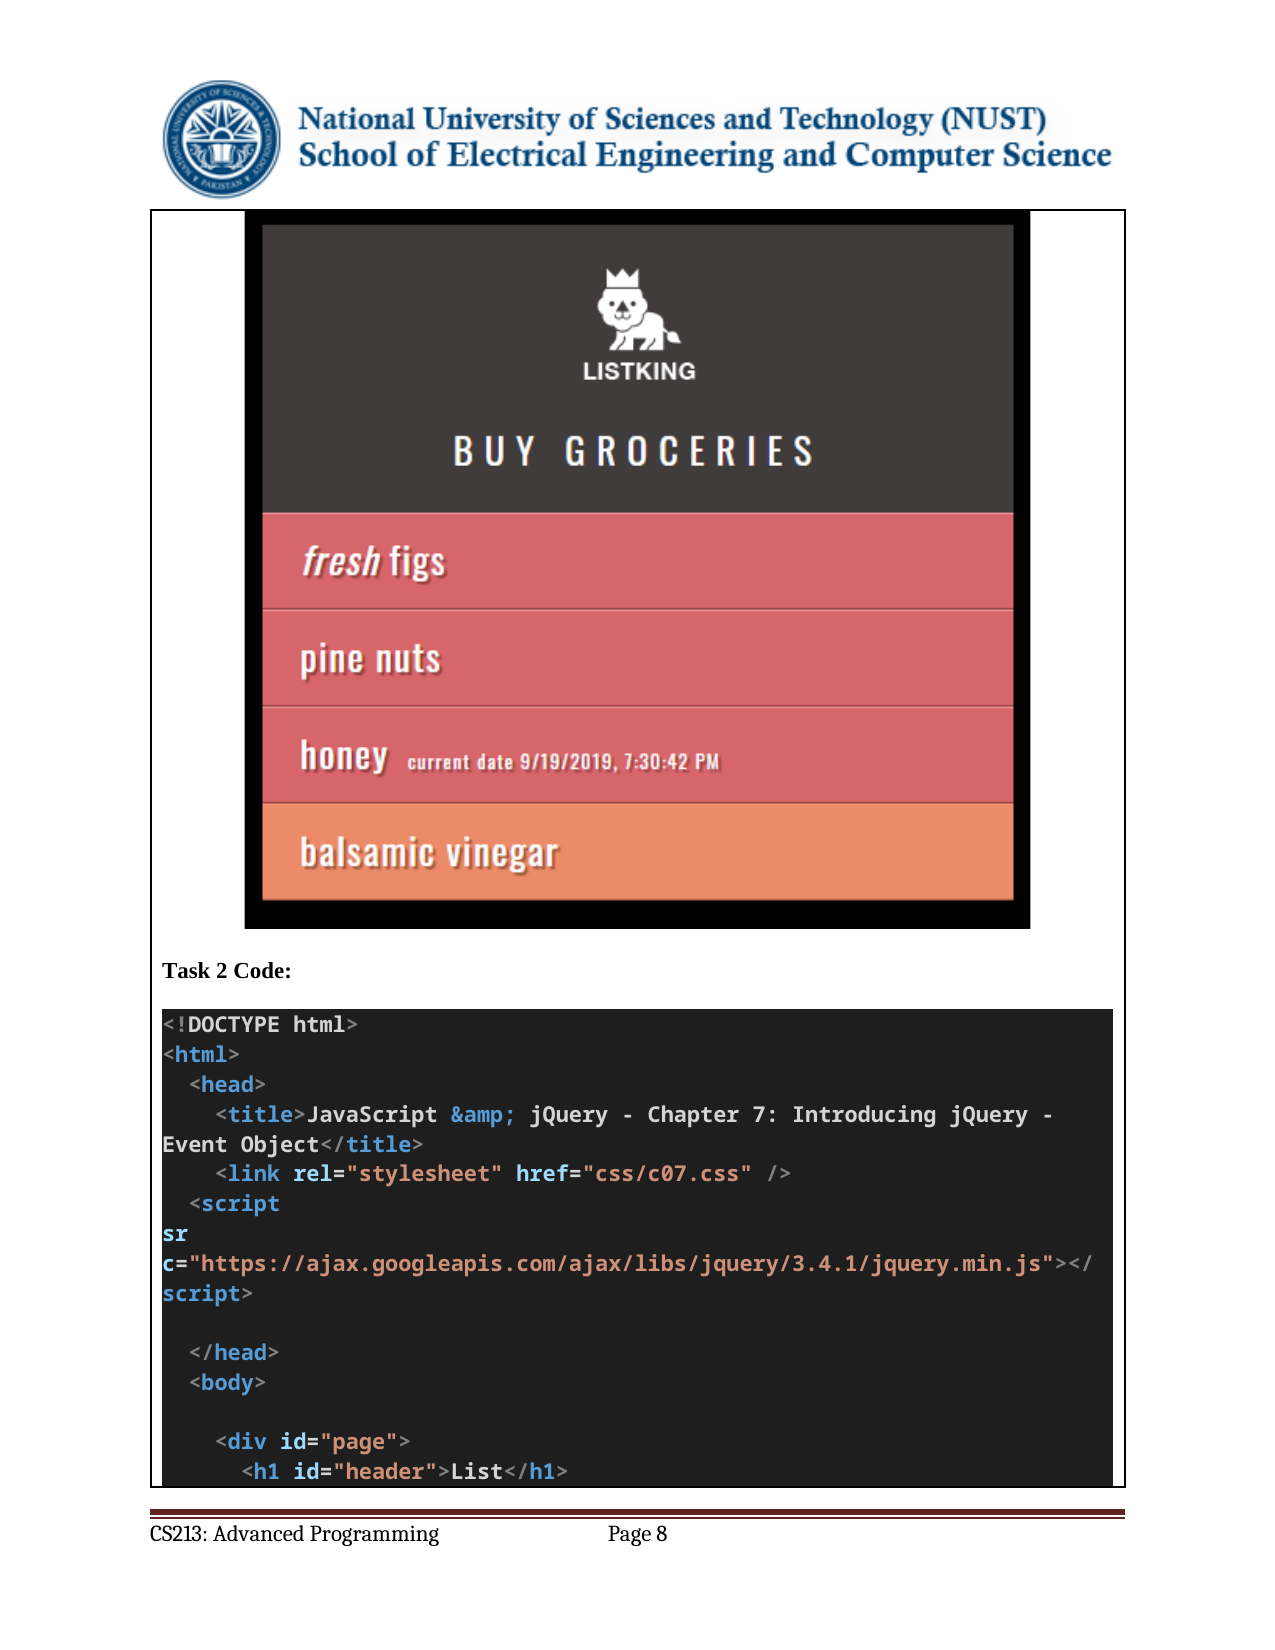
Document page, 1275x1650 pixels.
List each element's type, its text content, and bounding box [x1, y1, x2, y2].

picture [150, 75, 1125, 209]
picture [244, 211, 1031, 929]
